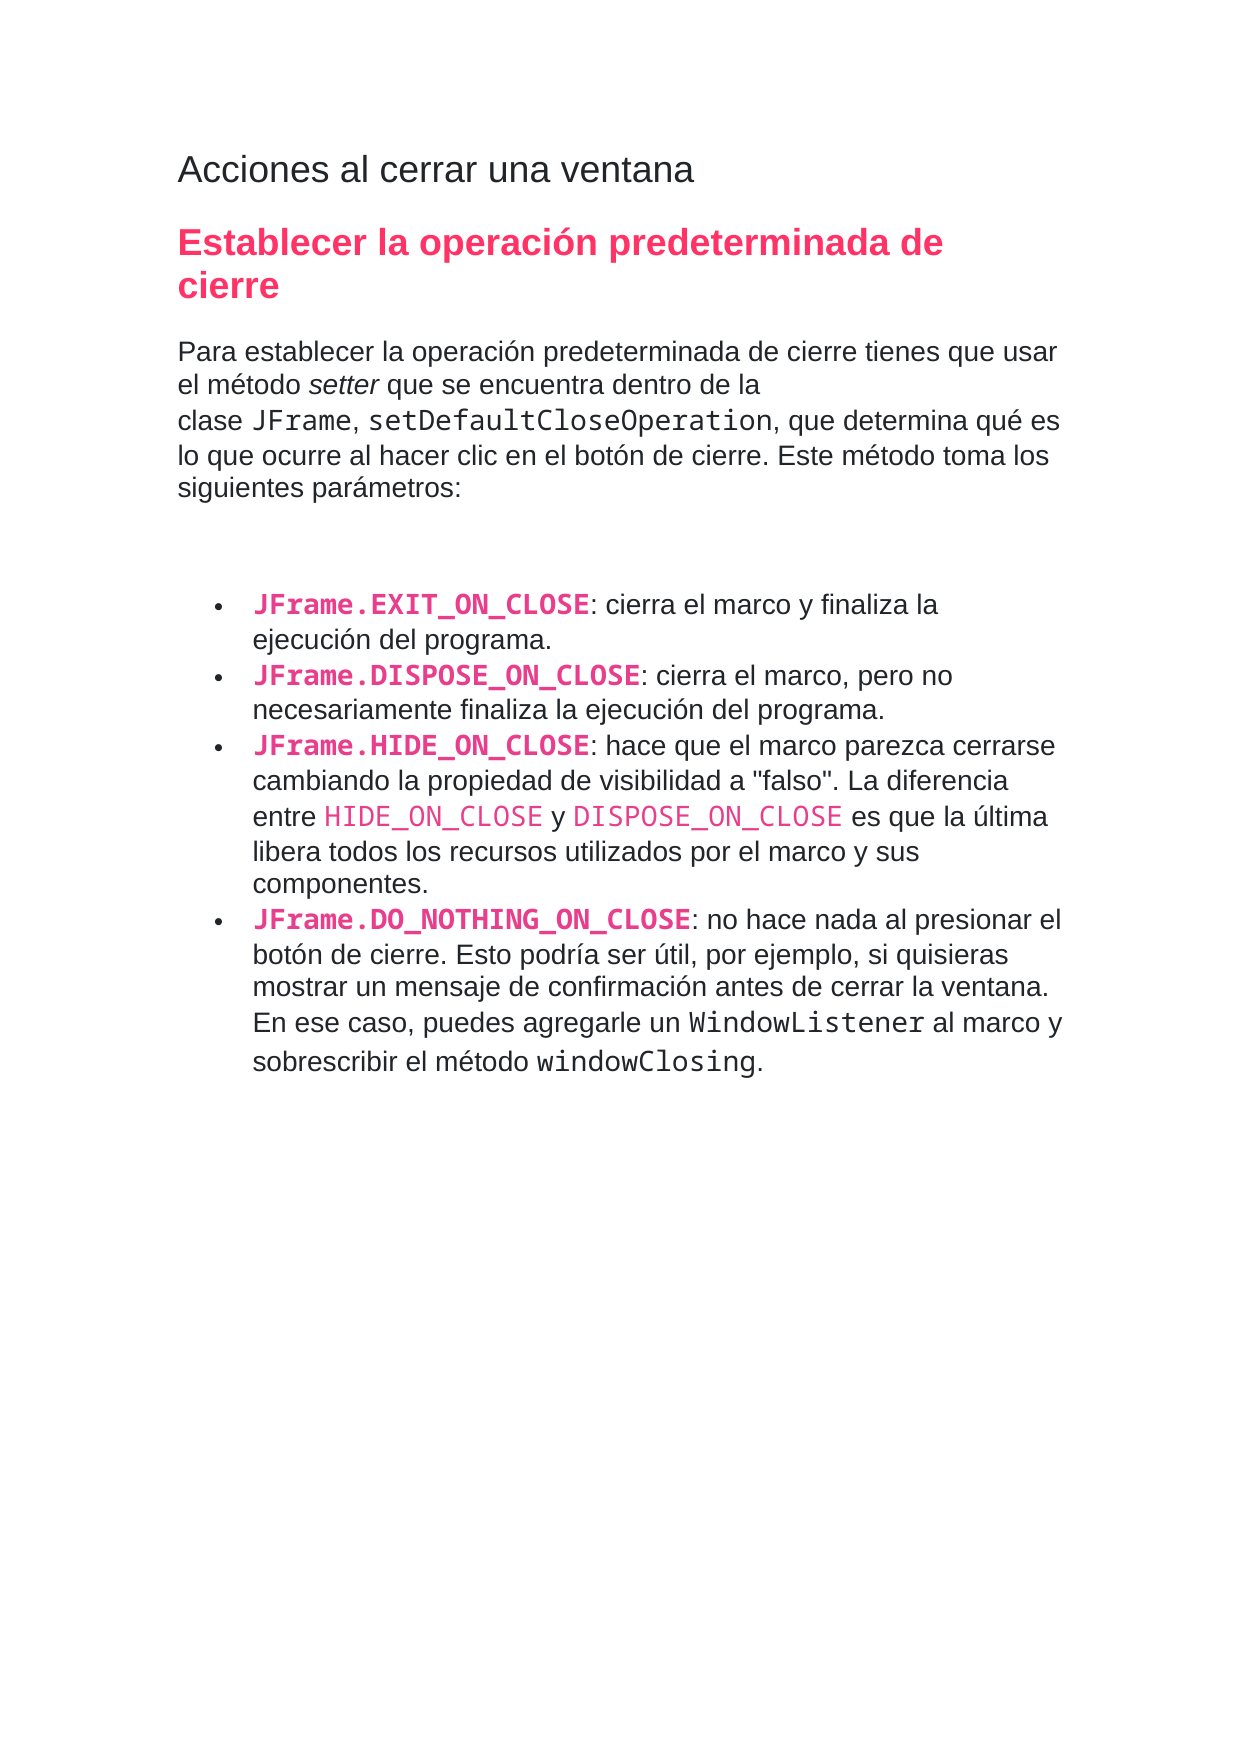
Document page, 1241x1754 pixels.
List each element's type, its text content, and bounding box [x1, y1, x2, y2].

list JFrame.DO_NOTHING_ON_CLOSE: no hace nada al presionar el botón de cierre. Esto podría ser útil, por ejemplo, si quisieras mostrar un mensaje de confirmación antes de cerrar la ventana. En ese caso, puedes agregarle un WindowListener al marco y sobrescribir el método windowClosing. [215, 899, 1063, 1079]
list JFrame.HIDE_ON_CLOSE: hace que el marco parezca cerrarse cambiando la propiedad de visibilidad a "falso". La diferencia entre HIDE_ON_CLOSE y DISPOSE_ON_CLOSE es que la última libera todos los recursos utilizados por el marco y sus componentes. [215, 726, 1063, 899]
list JFrame.DISPOSE_ON_CLOSE: cierra el marco, pero no necesariamente finaliza la ejecución del programa. [215, 655, 1063, 726]
list JFrame.EXIT_ON_CLOSE: cierra el marco y finaliza la ejecución del programa. [215, 584, 1063, 655]
subtitle Acciones al cerrar una ventana [177, 148, 1063, 191]
text Para establecer la operación predeterminada de cierre tienes que usar el método setter que se encuentra dentro de la clase JFrame, setDefaultCloseOperation, que determina qué es lo que ocurre al hacer clic en el botón de cierre. Este método toma los siguientes parámetros: [177, 335, 1063, 503]
text Establecer la operación predeterminada de cierre [177, 220, 1063, 306]
